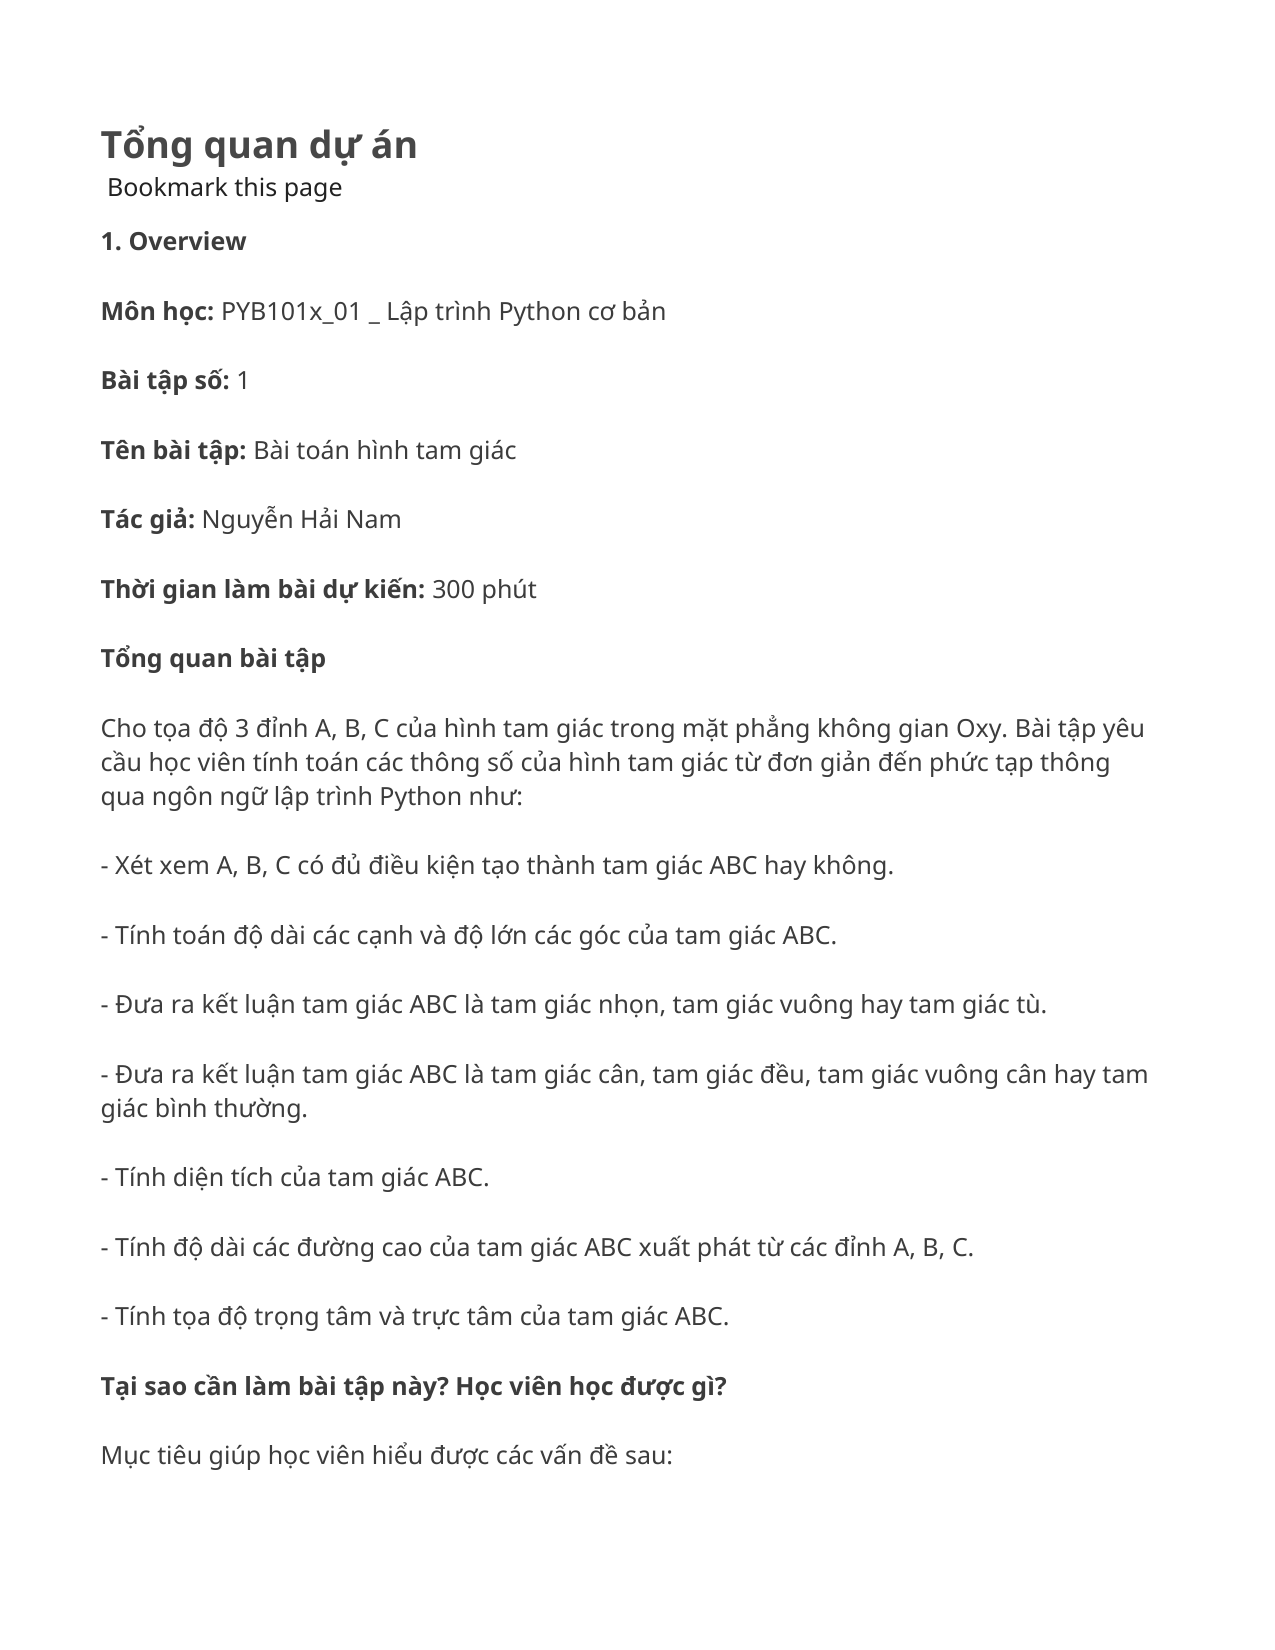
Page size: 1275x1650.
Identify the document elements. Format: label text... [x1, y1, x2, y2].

text - Đưa ra kết luận tam giác ABC là tam giác cân, tam giác đều, tam giác vuông cân hay tam giác bình thường. [100, 1056, 1151, 1124]
text Tại sao cần làm bài tập này? Học viên học được gì? [100, 1368, 1151, 1402]
text Bài tập số: 1 [100, 363, 1151, 397]
text - Tính toán độ dài các cạnh và độ lớn các góc của tam giác ABC. [100, 917, 1151, 952]
text - Đưa ra kết luận tam giác ABC là tam giác nhọn, tam giác vuông hay tam giác tù. [100, 987, 1151, 1021]
text Mục tiêu giúp học viên hiểu được các vấn đề sau: [100, 1438, 1151, 1472]
text - Xét xem A, B, C có đủ điều kiện tạo thành tam giác ABC hay không. [100, 848, 1151, 882]
text - Tính tọa độ trọng tâm và trực tâm của tam giác ABC. [100, 1299, 1151, 1333]
text Bookmark this page [100, 169, 1151, 203]
text Cho tọa độ 3 đỉnh A, B, C của hình tam giác trong mặt phẳng không gian Oxy. Bài tập yêu cầu học viên tính toán các thông số của hình tam giác từ đơn giản đến phức tạp thông qua ngôn ngữ lập trình Python như: [100, 710, 1151, 813]
text - Tính diện tích của tam giác ABC. [100, 1160, 1151, 1194]
text Tên bài tập: Bài toán hình tam giác [100, 432, 1151, 467]
text Tổng quan bài tập [100, 641, 1151, 675]
text Tổng quan dự án [100, 118, 1151, 169]
text Tác giả: Nguyễn Hải Nam [100, 502, 1151, 536]
text - Tính độ dài các đường cao của tam giác ABC xuất phát từ các đỉnh A, B, C. [100, 1229, 1151, 1263]
text Thời gian làm bài dự kiến: 300 phút [100, 571, 1151, 606]
text Môn học: PYB101x_01 _ Lập trình Python cơ bản [100, 293, 1151, 328]
text 1. Overview [100, 224, 1151, 258]
